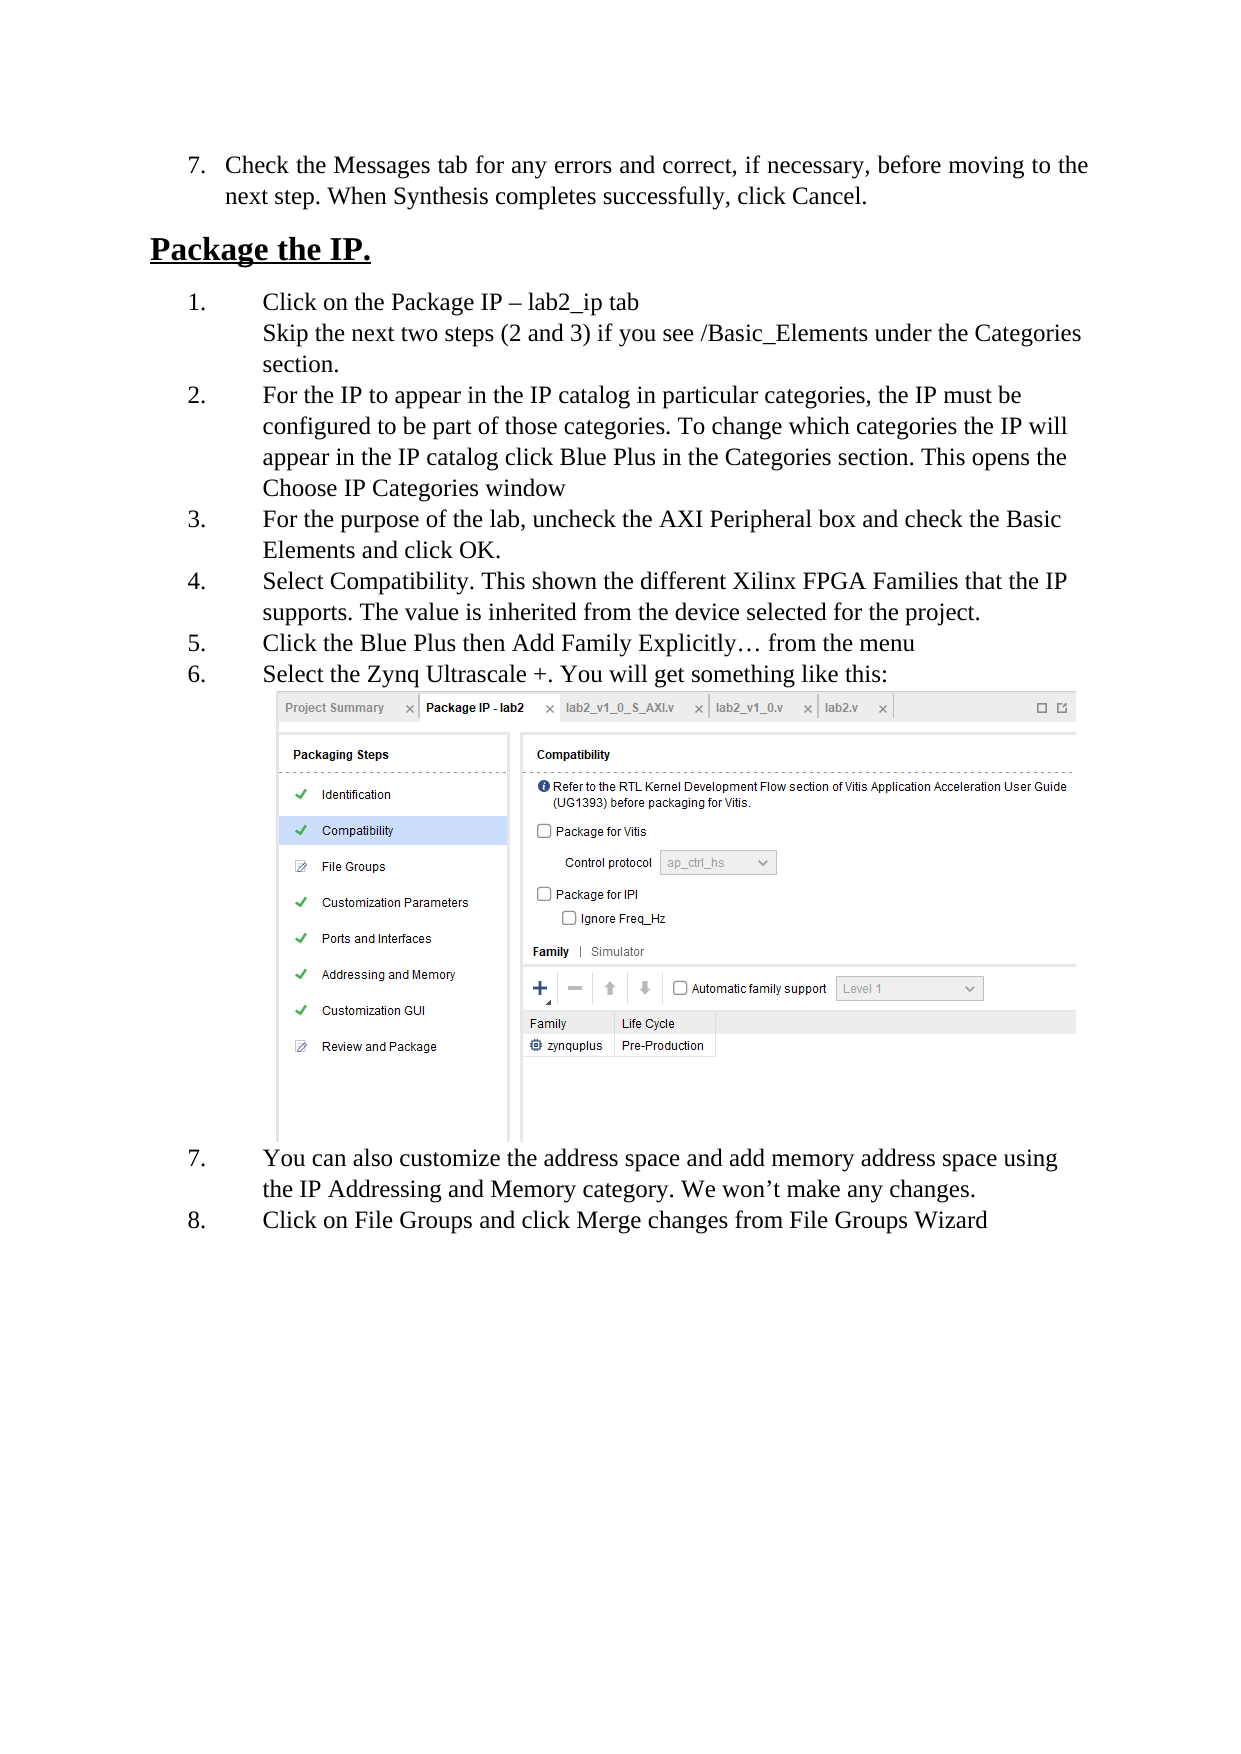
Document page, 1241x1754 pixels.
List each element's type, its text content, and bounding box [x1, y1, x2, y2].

list Check the Messages tab for any errors and correct, if necessary, before moving to the next step. When Synthesis completes successfully, click Cancel. [187, 150, 1090, 210]
list For the purpose of the lab, uncheck the AXI Peripheral box and check the Basic Elements and click OK. [187, 504, 1090, 564]
list For the IP to appear in the IP catalog in particular categories, the IP must be configured to be part of those categories. To change which categories the IP will appear in the IP catalog click Blue Plus in the Categories section. This opens the Choose IP Categories window [187, 380, 1090, 502]
picture [276, 690, 1077, 1142]
list Click on the Package IP – lab2_ip tab [187, 287, 1090, 316]
list Click the Blue Plus then Add Family Explicitly… from the menu [187, 628, 1090, 657]
list Select the Zynq Ultrascale +. You will get something like this: [187, 659, 1090, 688]
list Click on File Groups and click Merge changes from File Groups Wizard [187, 1206, 1090, 1234]
list You can also customize the address space and add memory address space using the IP Addressing and Memory category. We won’t make any changes. [187, 1143, 1090, 1203]
text Package the IP. [150, 229, 1090, 267]
list Skip the next two steps (2 and 3) if you see /Basic_Elements under the Categories section. [262, 318, 1090, 378]
list Select Compatibility. This shown the different Xilinx FPGA Families that the IP supports. The value is inherited from the device selected for the project. [187, 566, 1090, 626]
